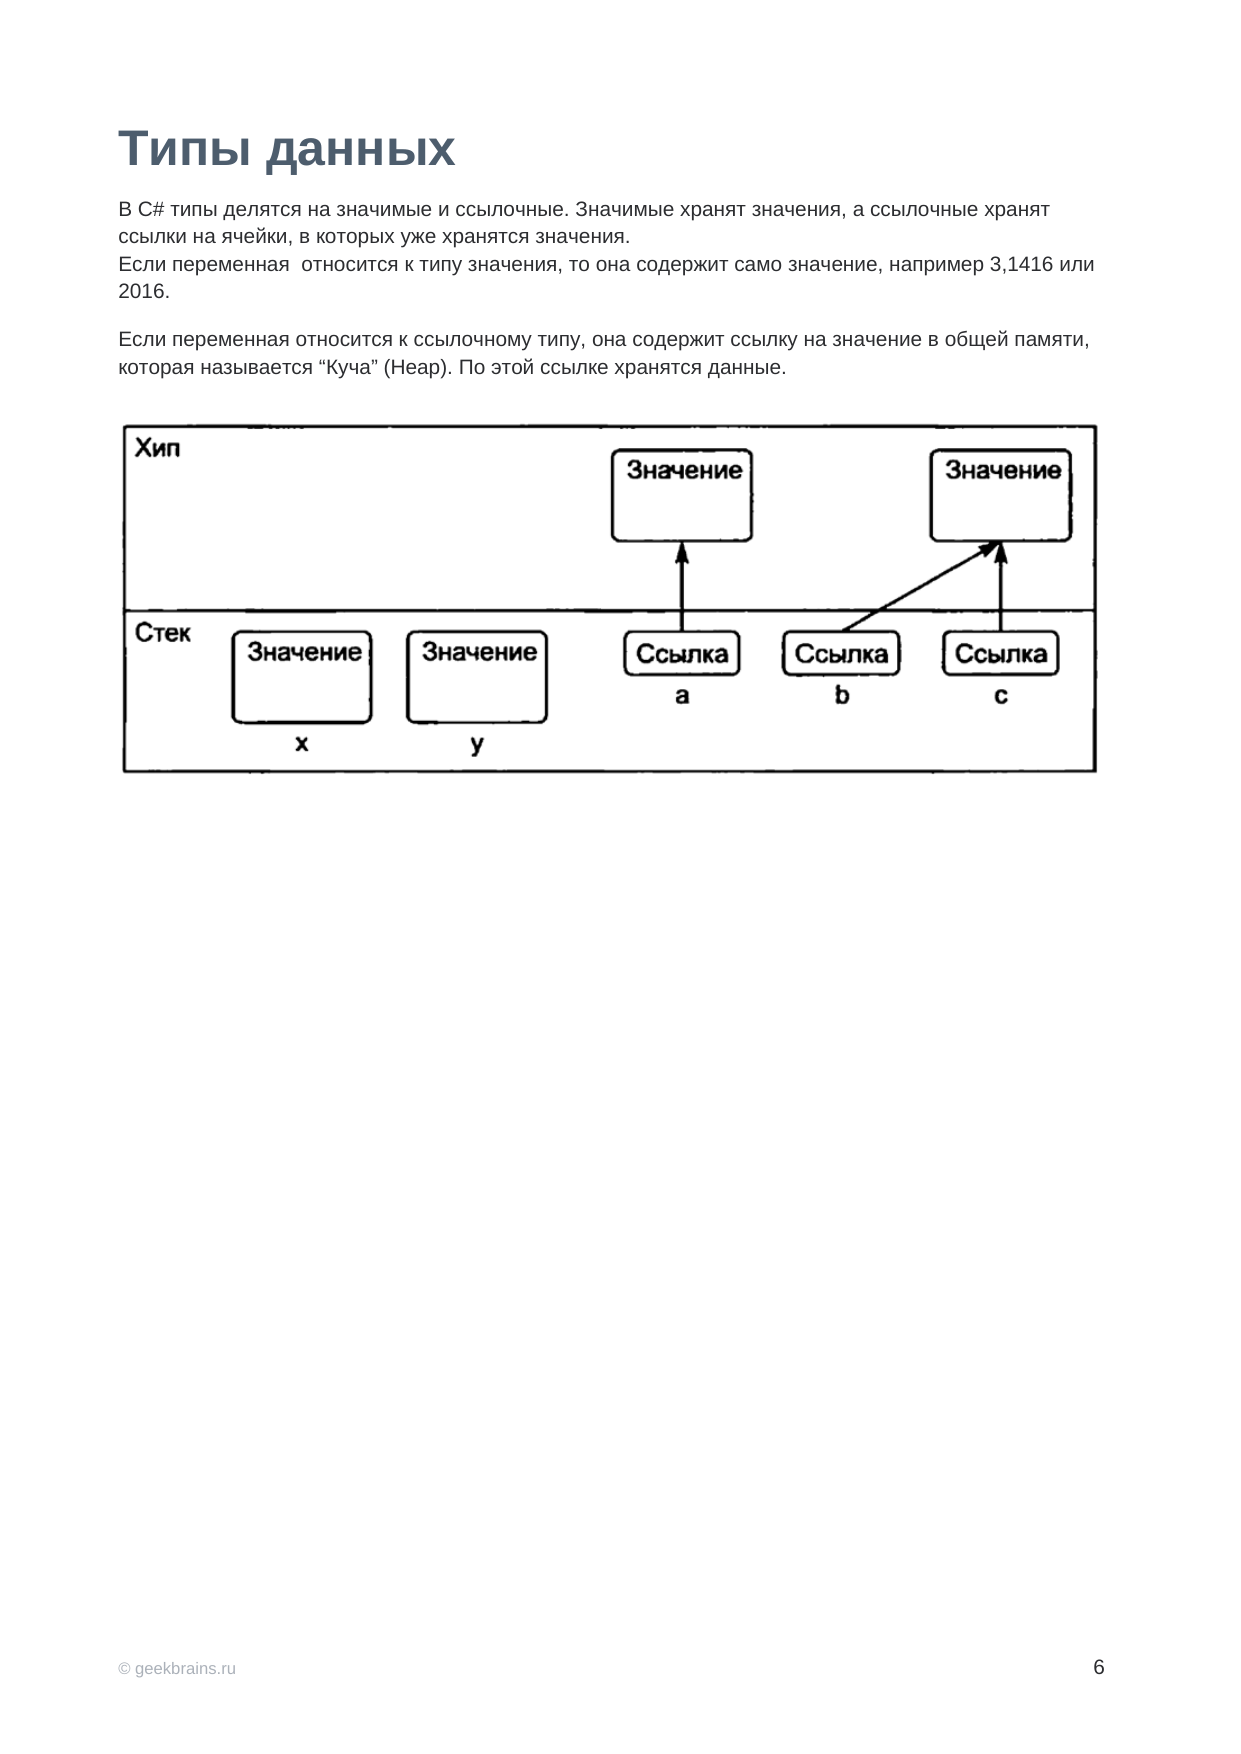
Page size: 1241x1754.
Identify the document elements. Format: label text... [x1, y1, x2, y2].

text В C# типы делятся на значимые и ссылочные. Значимые хранят значения, а ссылочные хранят ссылки на ячейки, в которых уже хранятся значения. Если переменная относится к типу значения, то она содержит само значение, например 3,1416 или 2016. [118, 196, 1122, 303]
subtitle Типы данных [118, 118, 1122, 176]
picture [103, 403, 1108, 785]
text Если переменная относится к ссылочному типу, она содержит ссылку на значение в общей памяти, которая называется “Куча” (Heap). По этой ссылке хранятся данные. [118, 327, 1122, 379]
